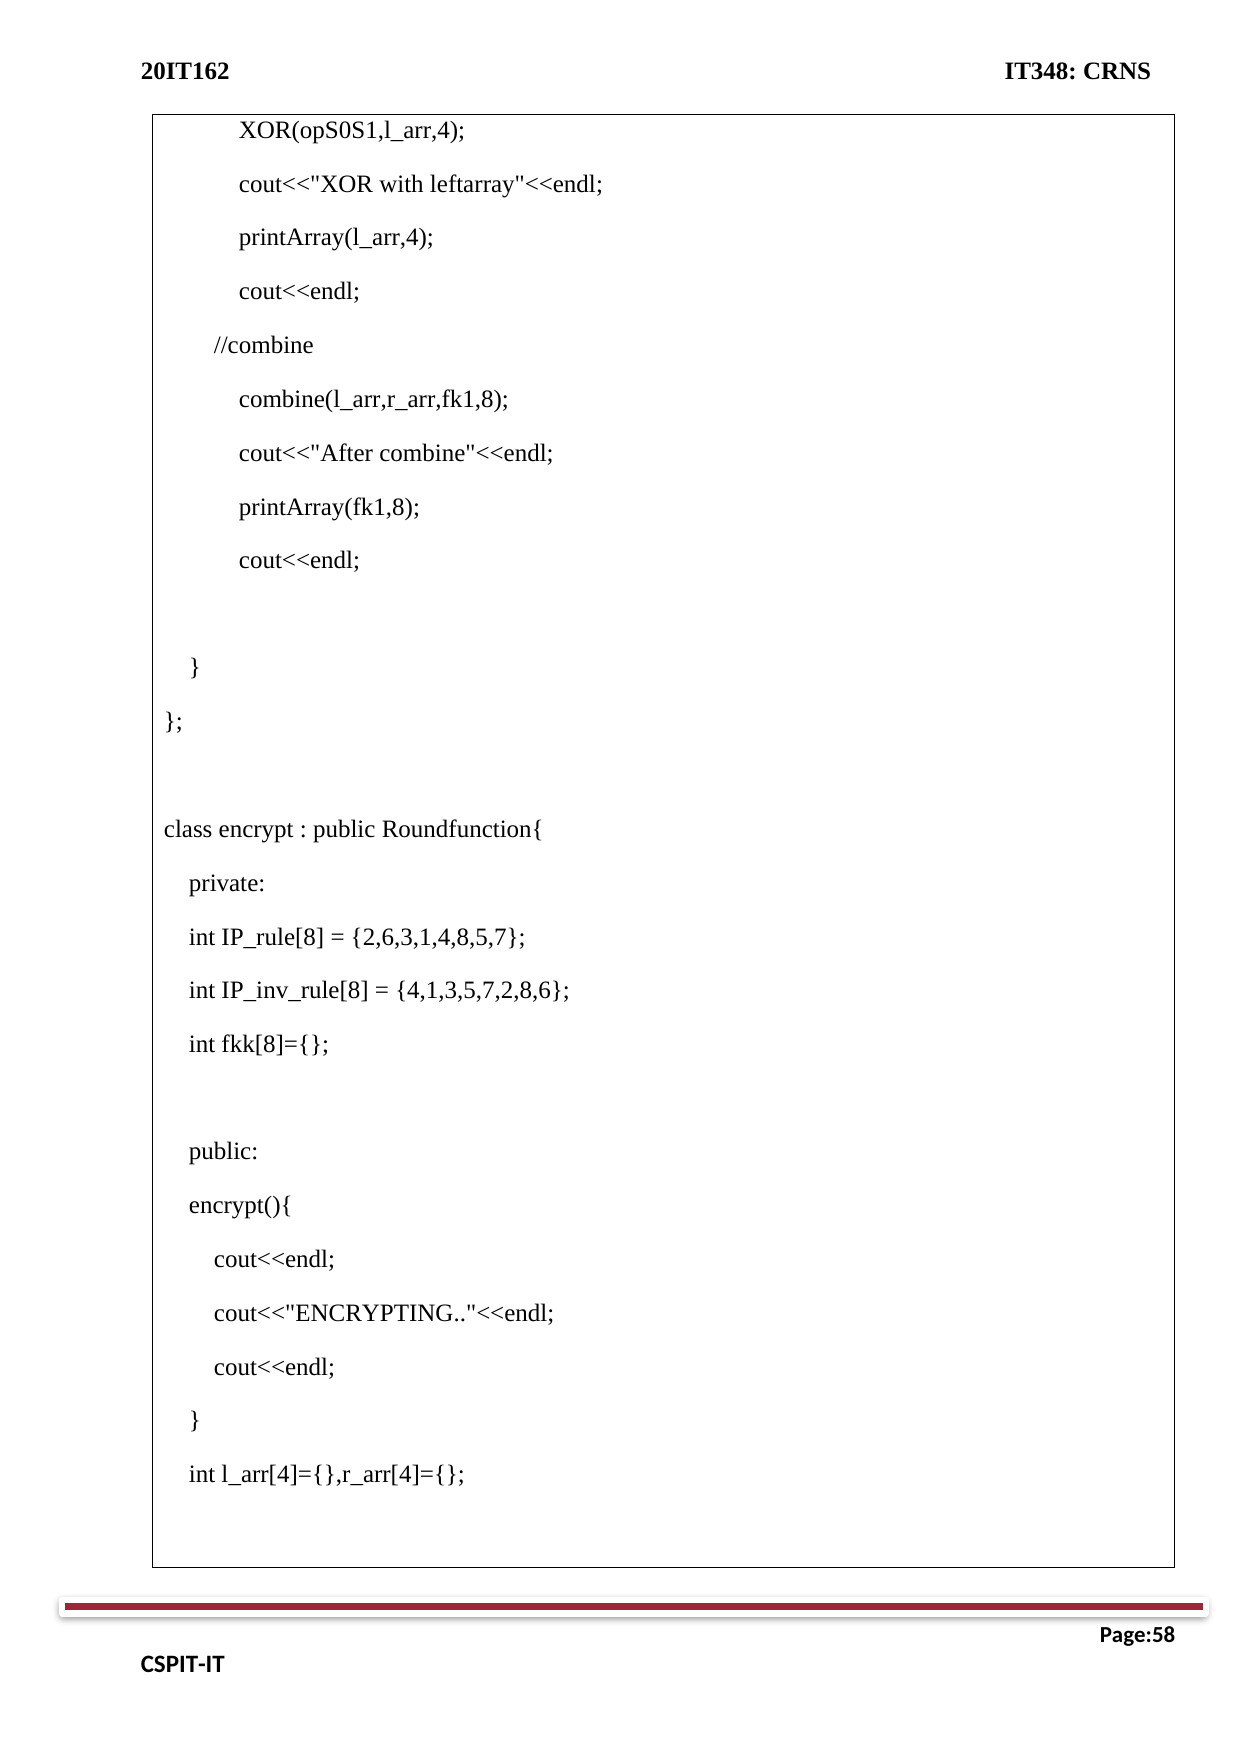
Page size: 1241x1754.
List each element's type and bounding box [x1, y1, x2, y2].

table_header [153, 115, 1174, 1567]
